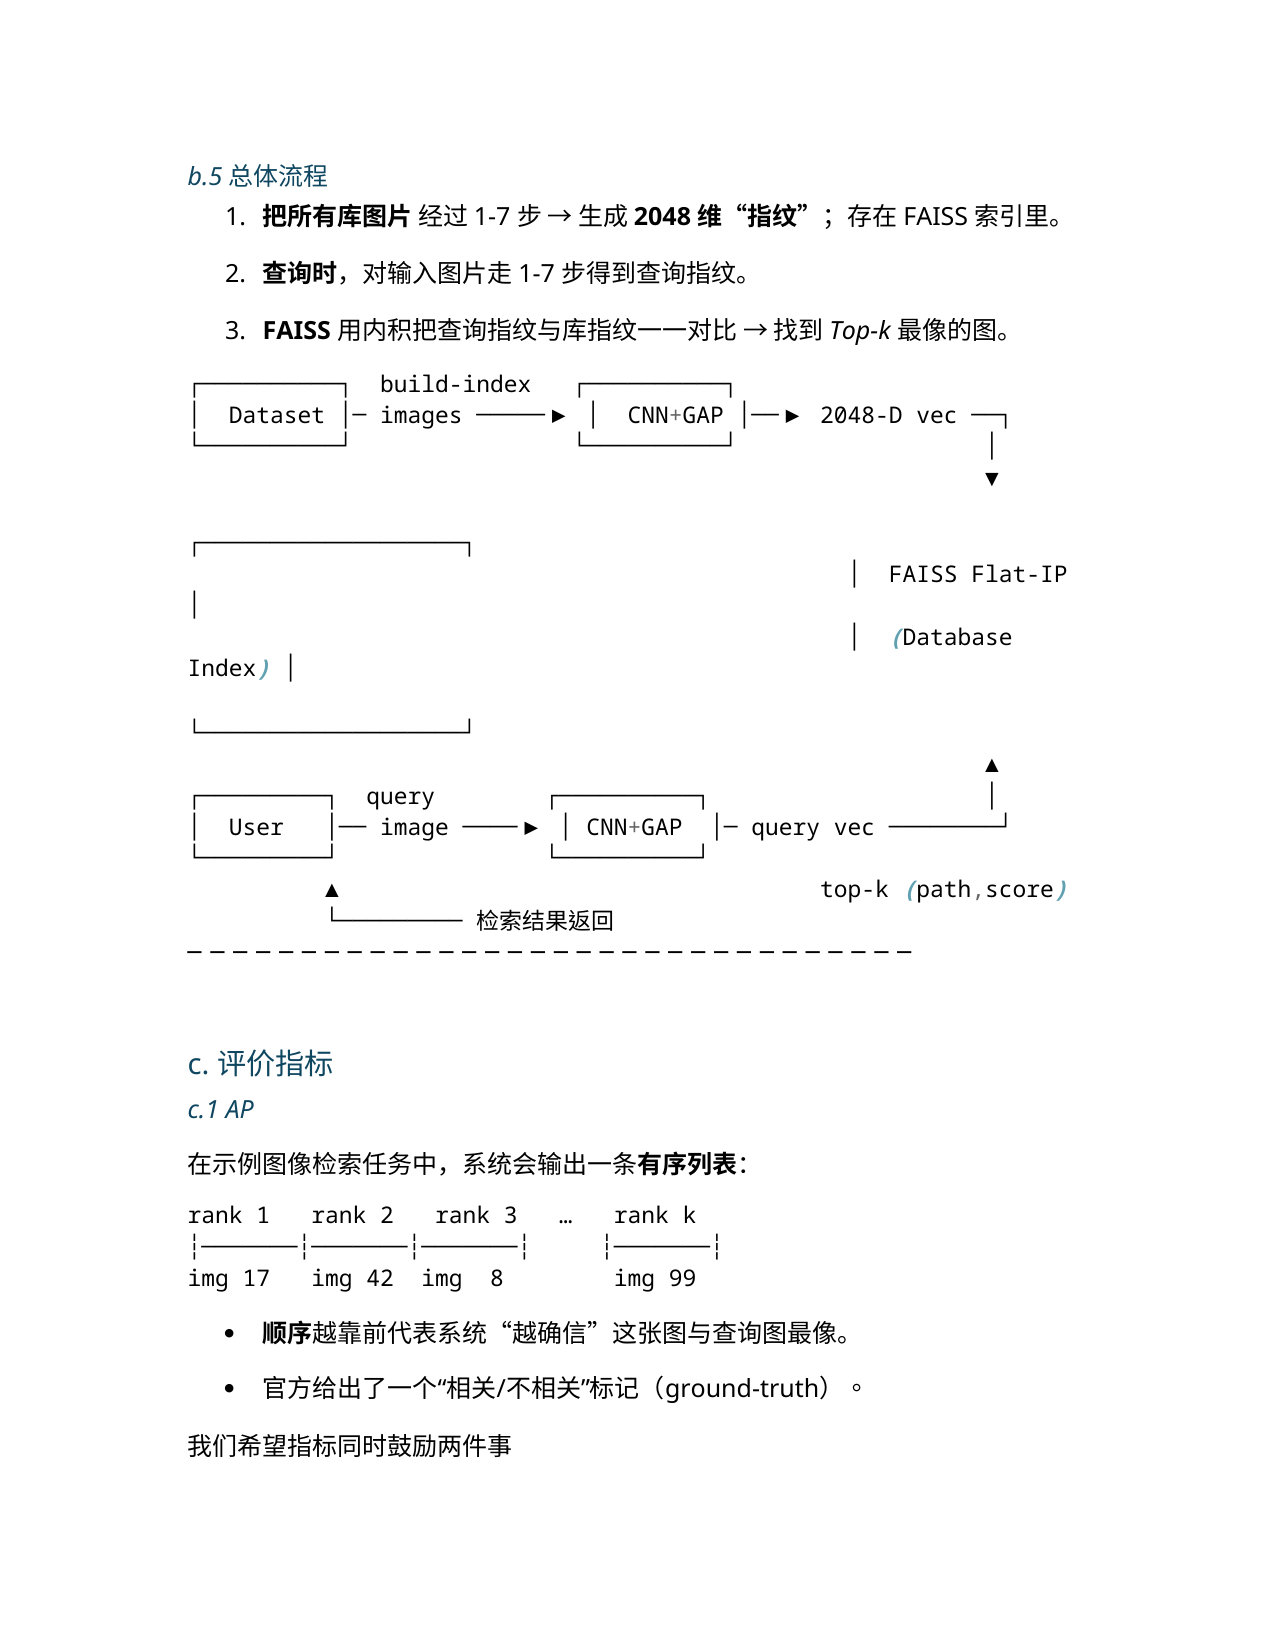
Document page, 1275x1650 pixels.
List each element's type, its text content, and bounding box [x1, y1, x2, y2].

subtitle c. 评价指标 [187, 1041, 1087, 1083]
subtitle c.1 AP [187, 1092, 1087, 1126]
list 查询时，对输入图片走 1-7 步得到查询指纹。 [225, 254, 1087, 290]
text rank 1 rank 2 rank 3 … rank k ┆───────┆───────┆───────┆ ┆───────┆ img 17 img 42 img 8 img 99 [187, 1199, 1087, 1293]
list 把所有库图片 经过 1-7 步 → 生成 2048 维“指纹”；存在 FAISS 索引里。 [225, 197, 1087, 233]
list 顺序越靠前代表系统“越确信”这张图与查询图最像。 [225, 1314, 1087, 1350]
text 在示例图像检索任务中，系统会输出一条有序列表： [187, 1144, 1087, 1181]
subtitle b.5 总体流程 [187, 158, 1087, 192]
list FAISS 用内积把查询指纹与库指纹一一对比 → 找到 Top-k 最像的图。 [225, 311, 1087, 347]
list 官方给出了一个“相关/不相关”标记（ground-truth）。 [225, 1371, 1087, 1405]
text ┌──────────┐ build-index ┌──────────┐ │ Dataset │─ images ─────▶ │ CNN+GAP │──▶ 2048-D vec ──┐ └──────────┘ └──────────┘ │ ▼ ┌───────────────────┐ │ FAISS Flat-IP │ │ (Database Index) │ └───────────────────┘ ▲ ┌─────────┐ query ┌──────────┐ │ │ User │── image ────▶ │ CNN+GAP │─ query vec ────────┘ └─────────┘ └──────────┘ ▲ top-k (path,score) └───────── 检索结果返回 ──────────────────────────────── [187, 368, 1087, 967]
text 我们希望指标同时鼓励两件事 [187, 1426, 1087, 1462]
